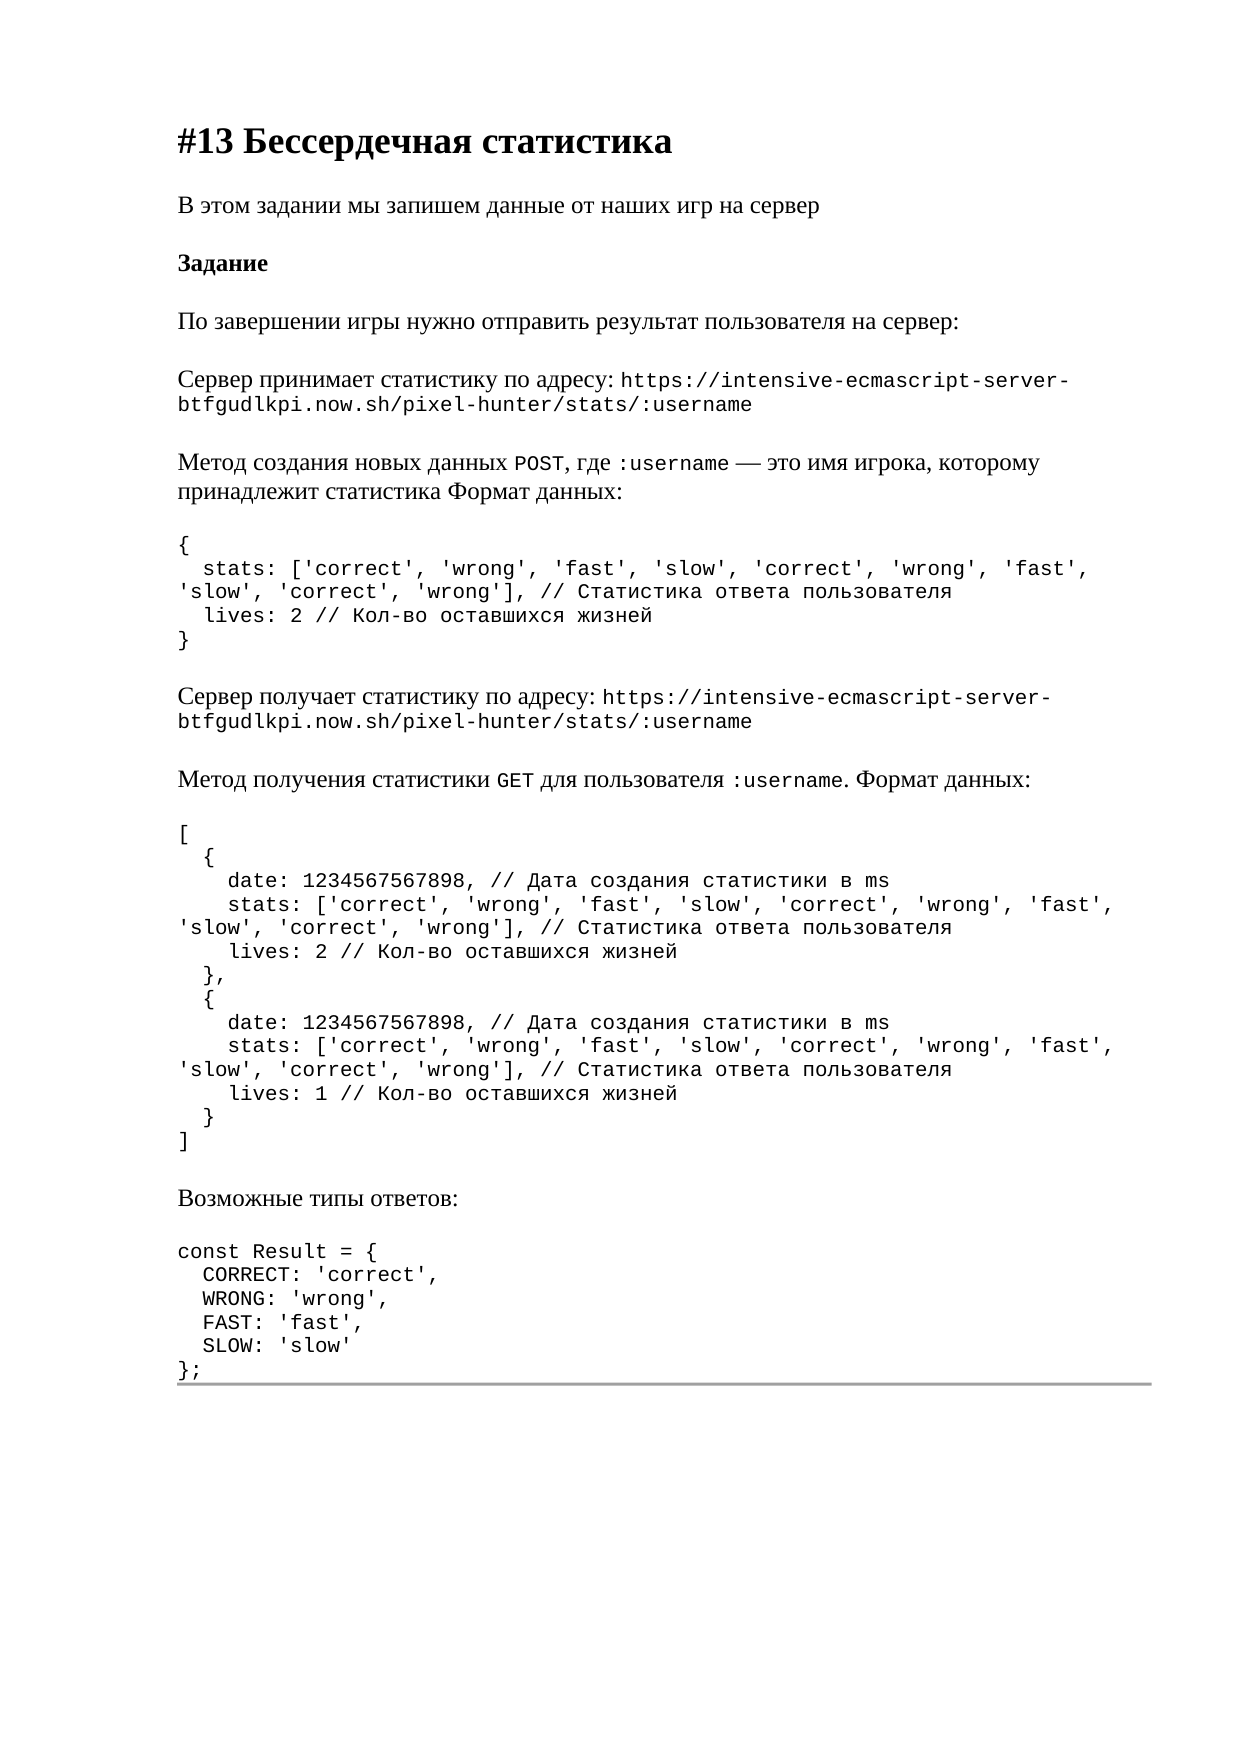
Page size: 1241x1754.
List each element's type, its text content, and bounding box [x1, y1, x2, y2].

text FAST: 'fast', [177, 1312, 1152, 1335]
text { [177, 534, 1152, 558]
text SLOW: 'slow' [177, 1335, 1152, 1359]
text Метод создания новых данных POST, где :username — это имя игрока, которому принадлежит статистика Формат данных: [177, 447, 1152, 505]
text Возможные типы ответов: [177, 1183, 1152, 1212]
text CORRECT: 'correct', [177, 1264, 1152, 1288]
text stats: ['correct', 'wrong', 'fast', 'slow', 'correct', 'wrong', 'fast', 'slow', 'correct', 'wrong'], // Статистика ответа пользователя [177, 1035, 1152, 1083]
text Метод получения статистики GET для пользователя :username. Формат данных: [177, 764, 1152, 793]
text #13 Бессердечная статистика [177, 118, 1152, 161]
text }, [177, 964, 1152, 988]
text Задание [177, 248, 1152, 277]
text [ [177, 823, 1152, 846]
text lives: 1 // Кол-во оставшихся жизней [177, 1083, 1152, 1106]
text stats: ['correct', 'wrong', 'fast', 'slow', 'correct', 'wrong', 'fast', 'slow', 'correct', 'wrong'], // Статистика ответа пользователя [177, 893, 1152, 941]
text ] [177, 1130, 1152, 1154]
text В этом задании мы запишем данные от наших игр на сервер [177, 190, 1152, 219]
text } [177, 1106, 1152, 1130]
text const Result = { [177, 1241, 1152, 1264]
text }; [177, 1359, 1152, 1382]
text { [177, 988, 1152, 1012]
text lives: 2 // Кол-во оставшихся жизней [177, 605, 1152, 629]
text } [177, 629, 1152, 652]
text stats: ['correct', 'wrong', 'fast', 'slow', 'correct', 'wrong', 'fast', 'slow', 'correct', 'wrong'], // Статистика ответа пользователя [177, 558, 1152, 605]
text Сервер принимает статистику по адресу: https://intensive-ecmascript-server-btfgudlkpi.now.sh/pixel-hunter/stats/:username [177, 364, 1152, 417]
text date: 1234567567898, // Дата создания статистики в ms [177, 1012, 1152, 1035]
text date: 1234567567898, // Дата создания статистики в ms [177, 870, 1152, 893]
text WRONG: 'wrong', [177, 1288, 1152, 1312]
text { [177, 846, 1152, 870]
text Сервер получает статистику по адресу: https://intensive-ecmascript-server-btfgudlkpi.now.sh/pixel-hunter/stats/:username [177, 681, 1152, 735]
text lives: 2 // Кол-во оставшихся жизней [177, 941, 1152, 964]
text По завершении игры нужно отправить результат пользователя на сервер: [177, 306, 1152, 335]
